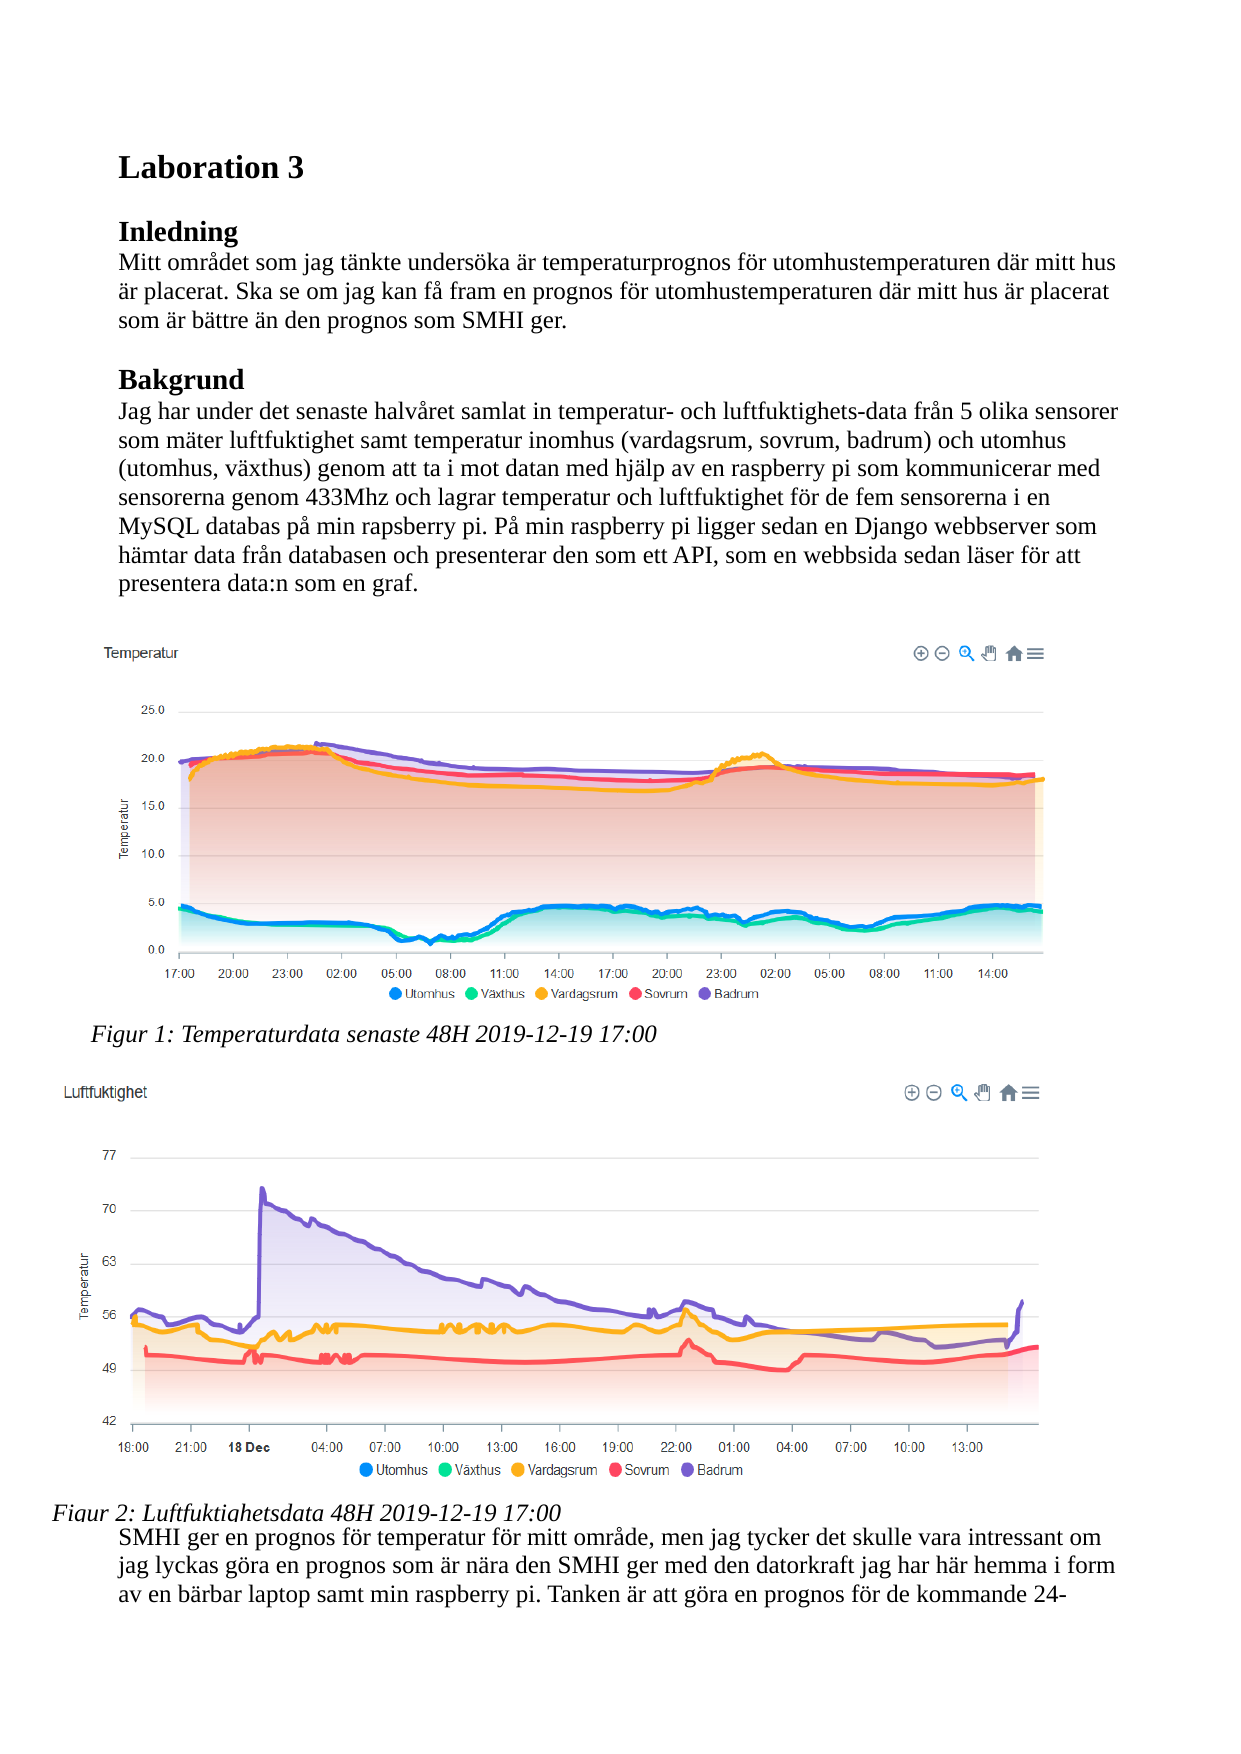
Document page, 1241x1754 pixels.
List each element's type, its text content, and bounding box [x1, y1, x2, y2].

picture [51, 1071, 1056, 1493]
text Bakgrund [118, 362, 1122, 396]
text Mitt området som jag tänkte undersöka är temperaturprognos för utomhustemperaturen där mitt hus är placerat. Ska se om jag kan få fram en prognos för utomhustemperaturen där mitt hus är placerat som är bättre än den prognos som SMHI ger. [118, 247, 1122, 334]
picture [90, 618, 1065, 1014]
text Jag har under det senaste halvåret samlat in temperatur- och luftfuktighets-data från 5 olika sensorer som mäter luftfuktighet samt temperatur inomhus (vardagsrum, sovrum, badrum) och utomhus (utomhus, växthus) genom att ta i mot datan med hjälp av en raspberry pi som kommunicerar med sensorerna genom 433Mhz och lagrar temperatur och luftfuktighet för de fem sensorerna i en MySQL databas på min rapsberry pi. På min raspberry pi ligger sedan en Django webbserver som hämtar data från databasen och presenterar den som ett API, som en webbsida sedan läser för att presentera data:n som en graf. [118, 396, 1122, 597]
text Laboration 3 [118, 147, 1122, 185]
text Inledning [118, 214, 1122, 247]
